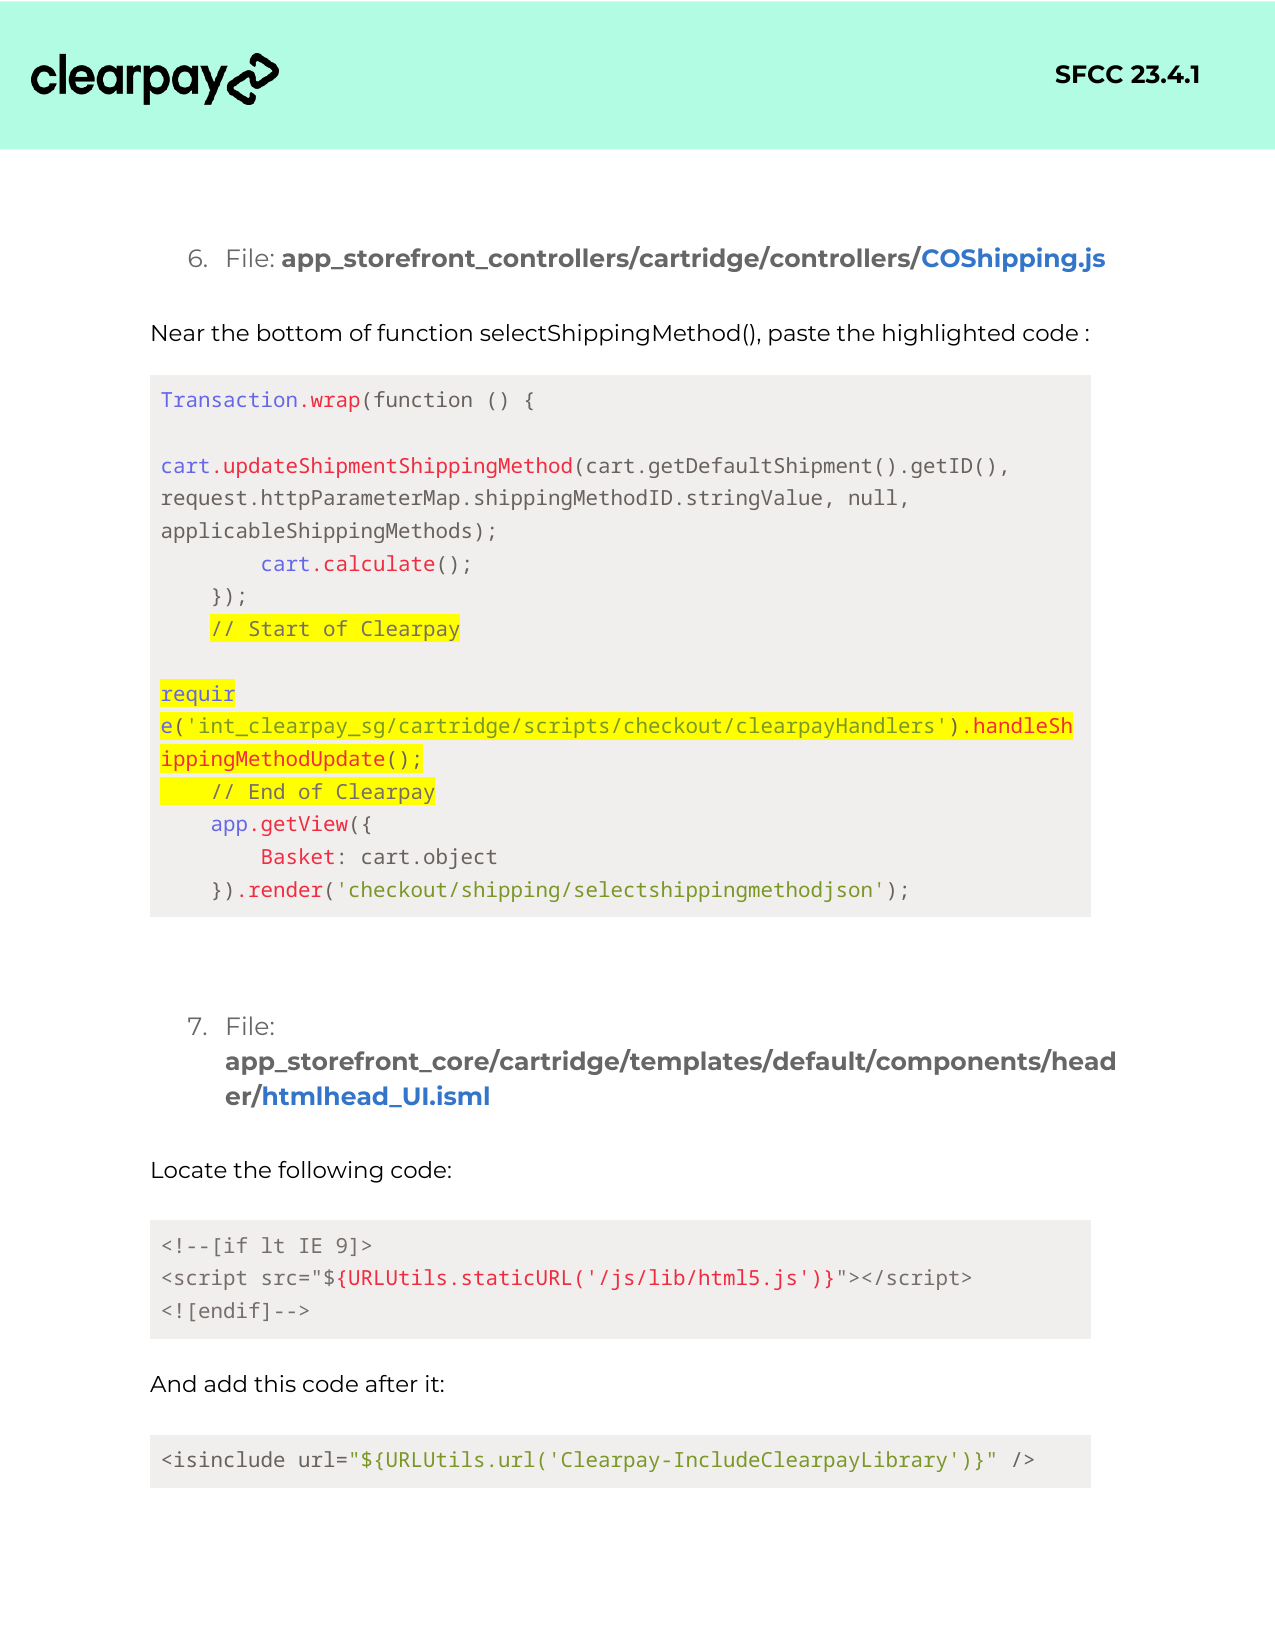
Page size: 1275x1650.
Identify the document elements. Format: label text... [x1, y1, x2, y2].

text Near the bottom of function selectShippingMethod(), paste the highlighted code : [150, 319, 1125, 347]
table_header Transaction.wrap(function () { cart.updateShipmentShippingMethod(cart.getDefaultShipment().getID(), request.httpParameterMap.shippingMethodID.stringValue, null, applicableShippingMethods); cart.calculate(); }); // Start of Clearpay require('int_clearpay_sg/cartridge/scripts/checkout/clearpayHandlers').handleShippingMethodUpdate(); // End of Clearpay app.getView({ Basket: cart.object }).render('checkout/shipping/selectshippingmethodjson'); [150, 375, 1091, 917]
table_header <!--[if lt IE 9]> <script src="${URLUtils.staticURL('/js/lib/html5.js')}"></script> <![endif]--> [150, 1220, 1091, 1339]
text And add this code after it: [150, 1371, 1125, 1399]
subtitle File: app_storefront_core/cartridge/templates/default/components/header/htmlhead_UI.isml [187, 1011, 1125, 1111]
picture [30, 53, 280, 105]
table_header <isinclude url="${URLUtils.url('Clearpay-IncludeClearpayLibrary')}" /> [150, 1435, 1091, 1488]
subtitle File: app_storefront_controllers/cartridge/controllers/COShipping.js [187, 243, 1125, 274]
text Locate the following code: [150, 1156, 1125, 1184]
